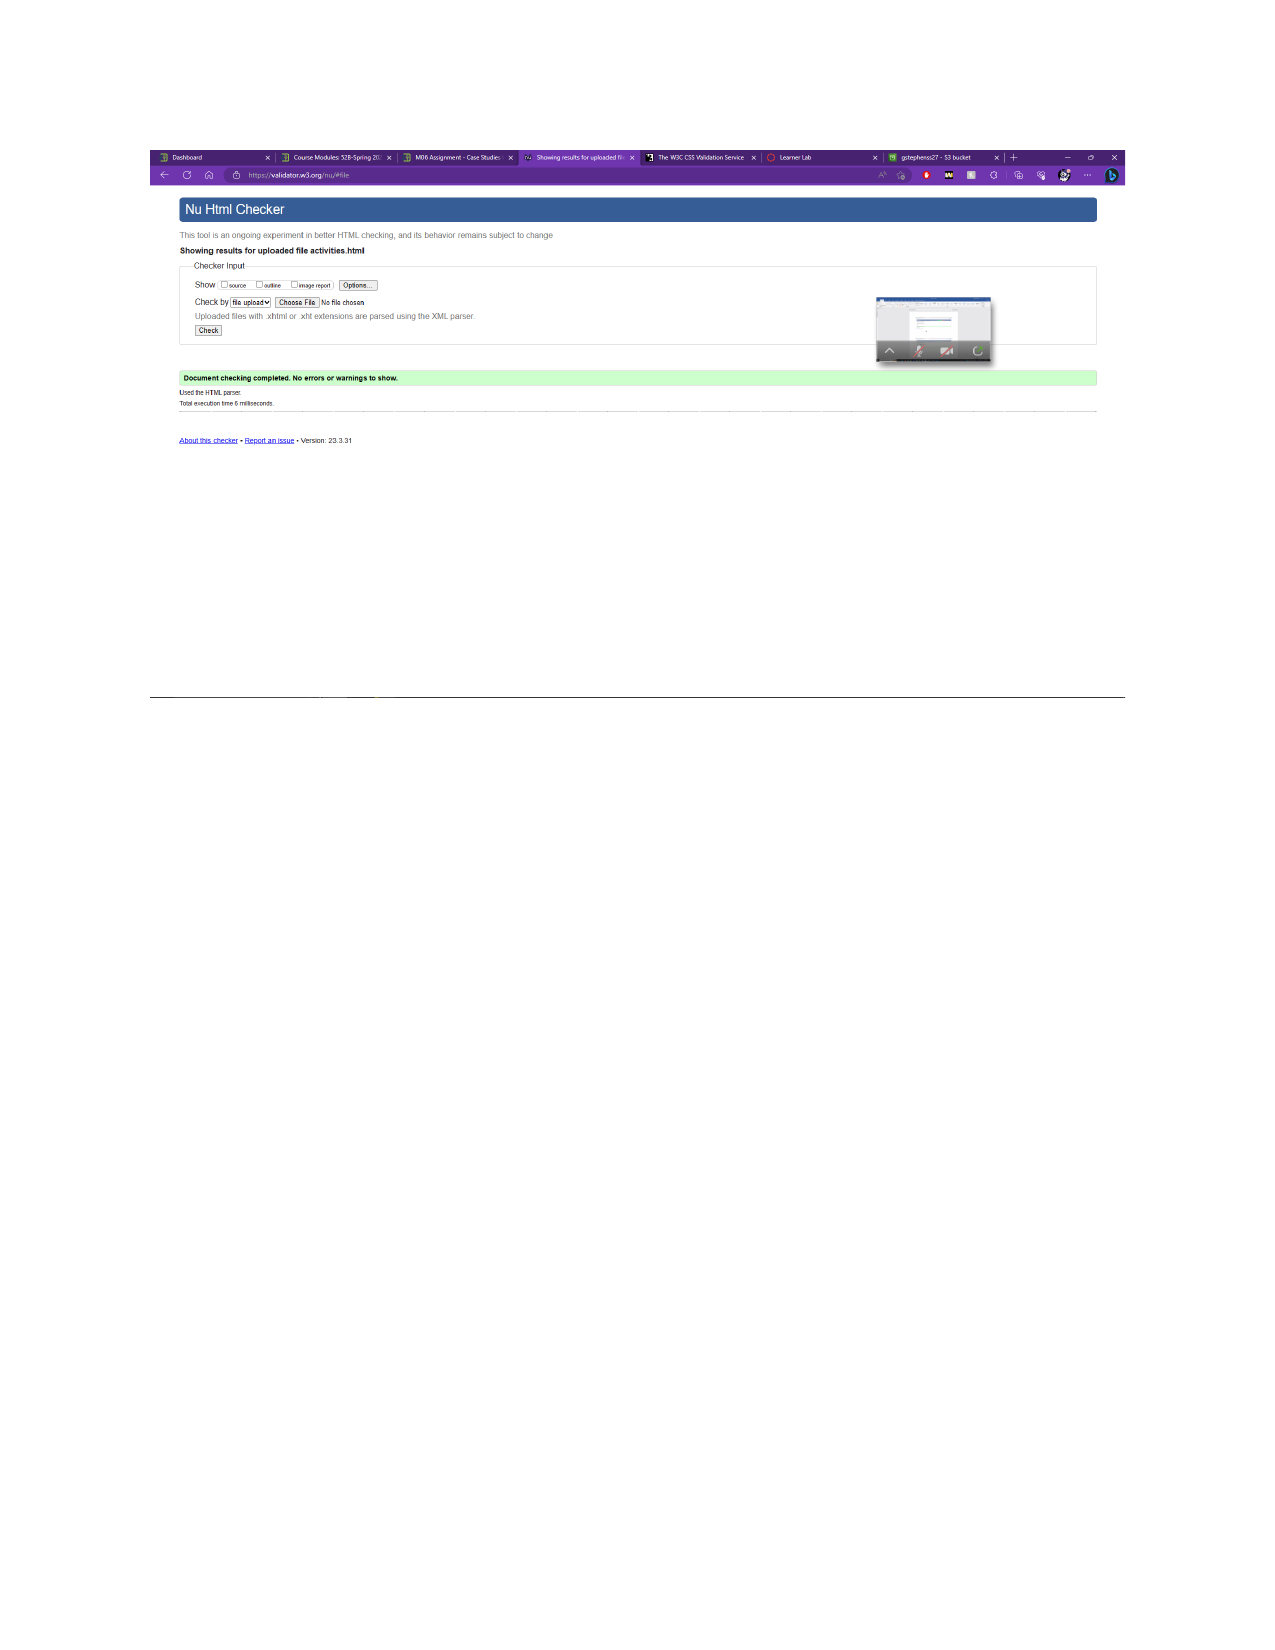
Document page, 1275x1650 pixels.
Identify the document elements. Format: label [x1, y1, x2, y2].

picture [150, 150, 1125, 698]
